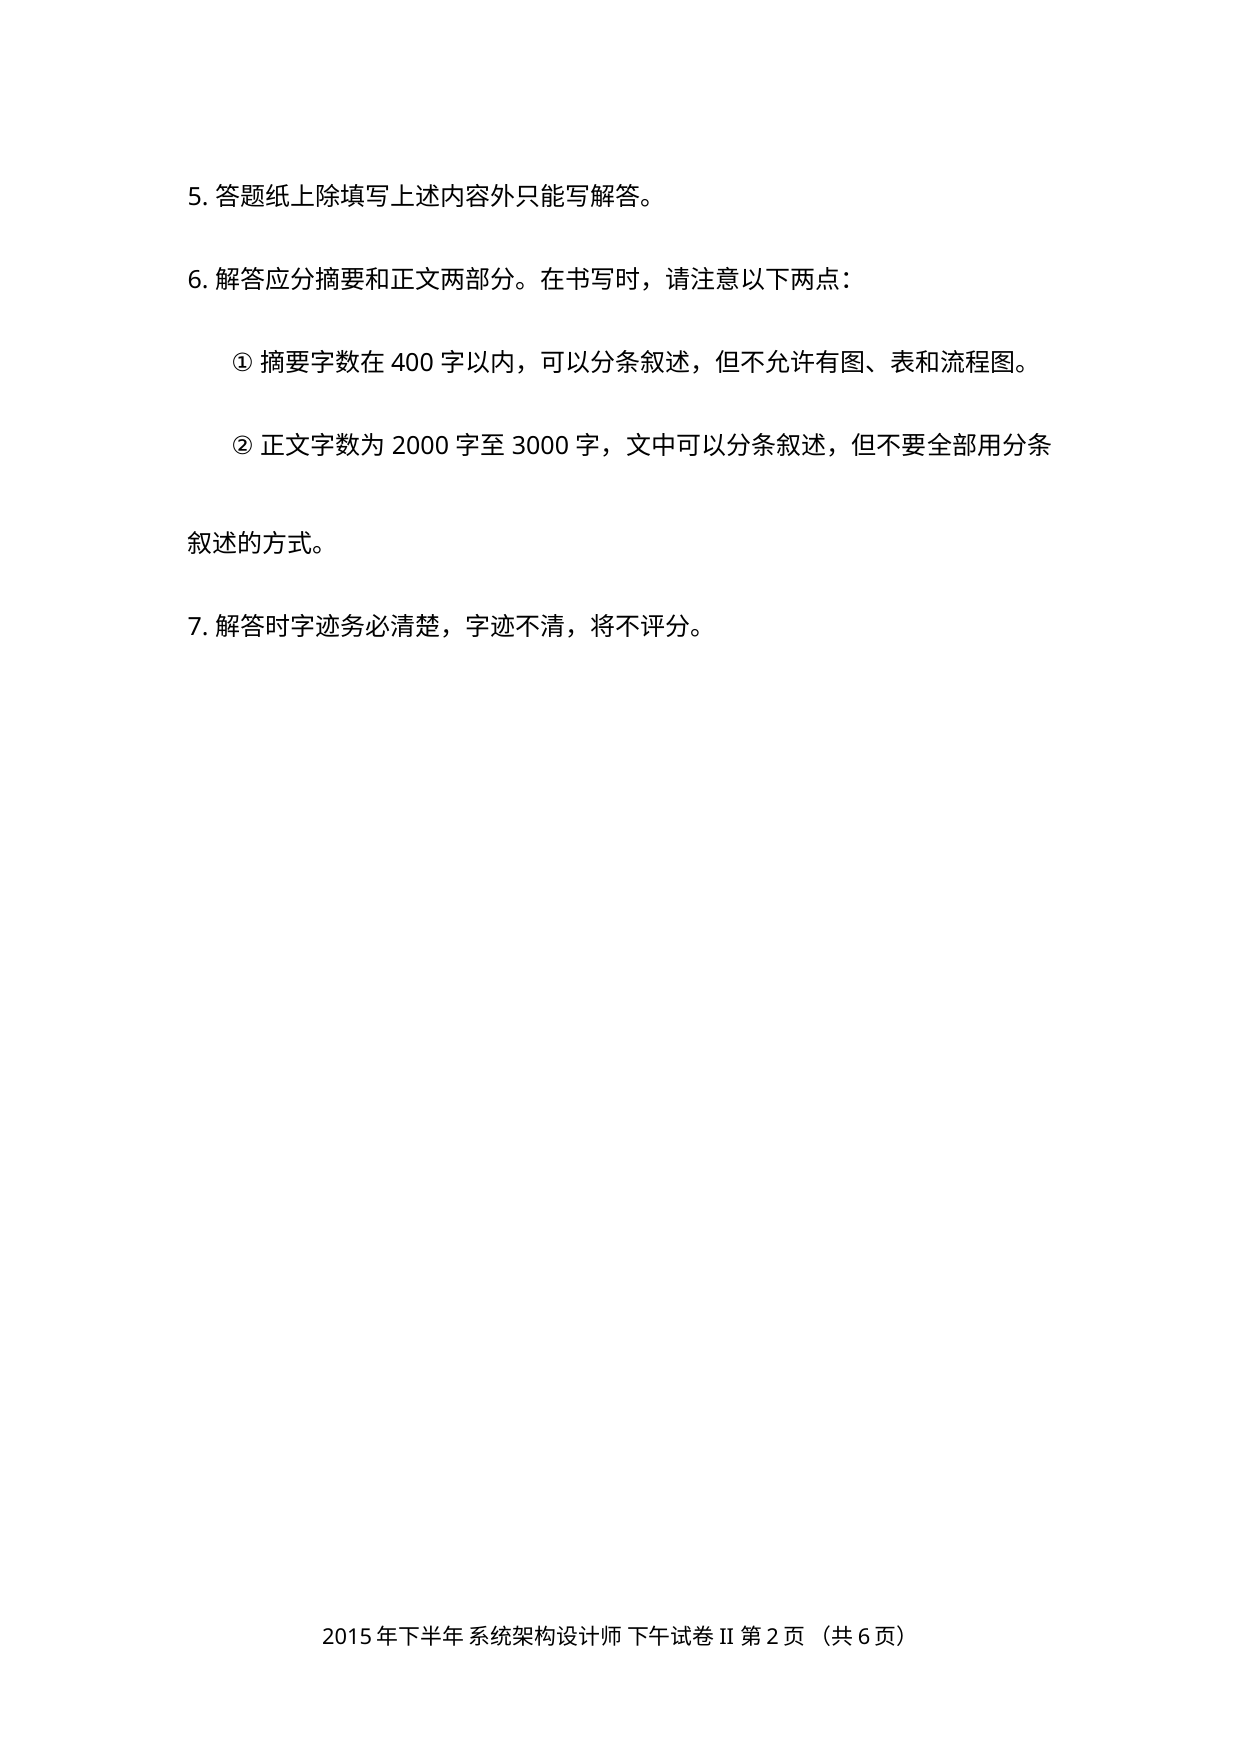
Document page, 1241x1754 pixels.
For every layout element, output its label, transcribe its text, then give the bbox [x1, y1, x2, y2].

text 6. 解答应分摘要和正文两部分。在书写时，请注意以下两点： [187, 245, 1053, 310]
text ② 正文字数为 2000 字至 3000 字，文中可以分条叙述，但不要全部用分条叙述的方式。 [187, 411, 1053, 574]
text 5. 答题纸上除填写上述内容外只能写解答。 [187, 162, 1053, 227]
text ① 摘要字数在 400 字以内，可以分条叙述，但不允许有图、表和流程图。 [187, 328, 1053, 393]
text 7. 解答时字迹务必清楚，字迹不清，将不评分。 [187, 592, 1053, 657]
